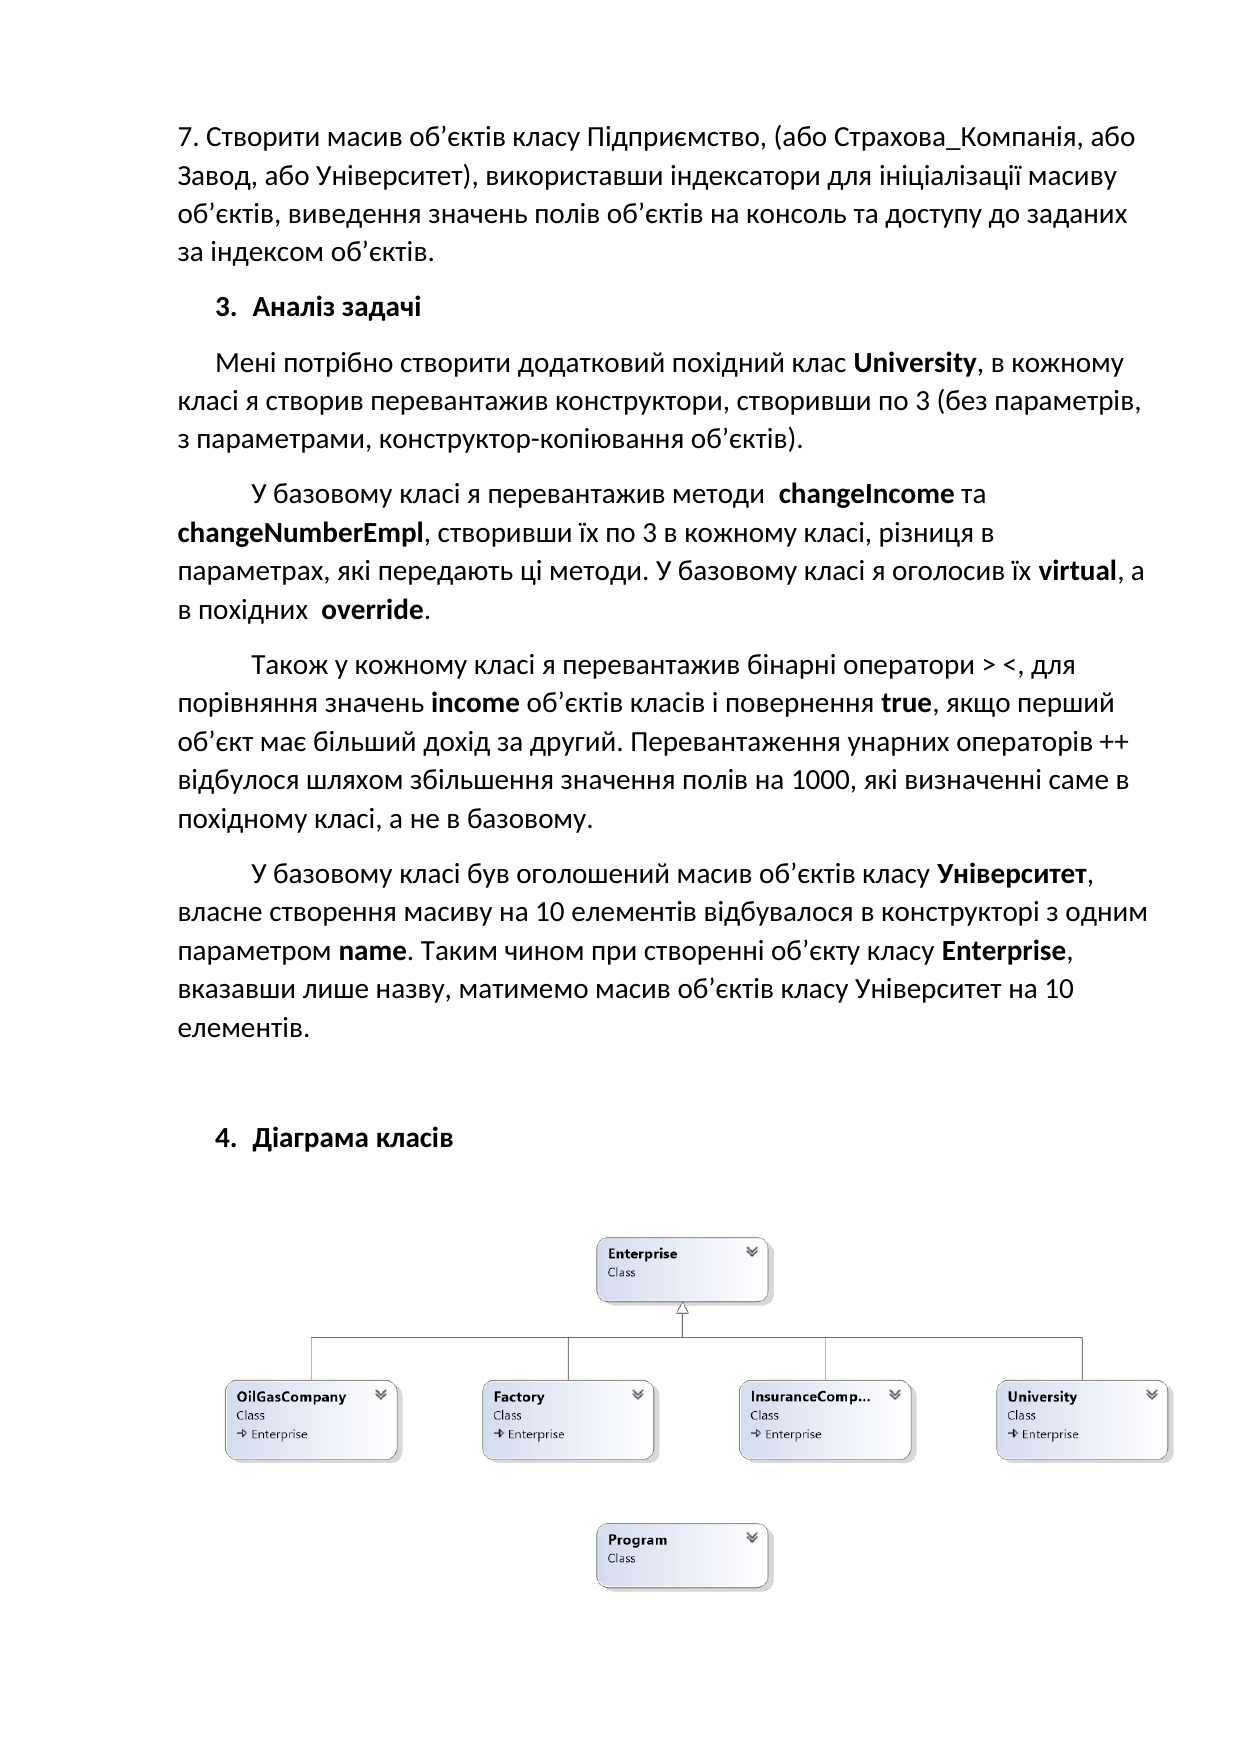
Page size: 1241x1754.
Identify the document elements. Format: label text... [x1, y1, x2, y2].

text Також у кожному класі я перевантажив бінарні оператори > <, для порівняння значень income об’єктів класів і повернення true, якщо перший об’єкт має більший дохід за другий. Перевантаження унарних операторів ++ відбулося шляхом збільшення значення полів на 1000, які визначенні саме в похідному класі, а не в базовому. [177, 646, 1152, 835]
text У базовому класі був оголошений масив об’єктів класу Університет, власне створення масиву на 10 елементів відбувалося в конструкторі з одним параметром name. Таким чином при створенні об’єкту класу Enterprise, вказавши лише назву, матимемо масив об’єктів класу Університет на 10 елементів. [177, 855, 1152, 1044]
list Аналіз задачі [215, 288, 1152, 324]
list Діаграма класів [215, 1119, 1152, 1154]
text 7. Створити масив об’єктів класу Підприємство, (або Страхова_Компанія, або Завод, або Університет), використавши індексатори для ініціалізації масиву об’єктів, виведення значень полів об’єктів на консоль та доступу до заданих за індексом об’єктів. [177, 118, 1152, 269]
picture [214, 1229, 1181, 1600]
text Мені потрібно створити додатковий похідний клас University, в кожному класі я створив перевантажив конструктори, створивши по 3 (без параметрів, з параметрами, конструктор-копіювання об’єктів). [177, 344, 1152, 456]
text У базовому класі я перевантажив методи changeIncome та changeNumberEmpl, створивши їх по 3 в кожному класі, різниця в параметрах, які передають ці методи. У базовому класі я оголосив їх virtual, а в похідних override. [177, 476, 1152, 627]
